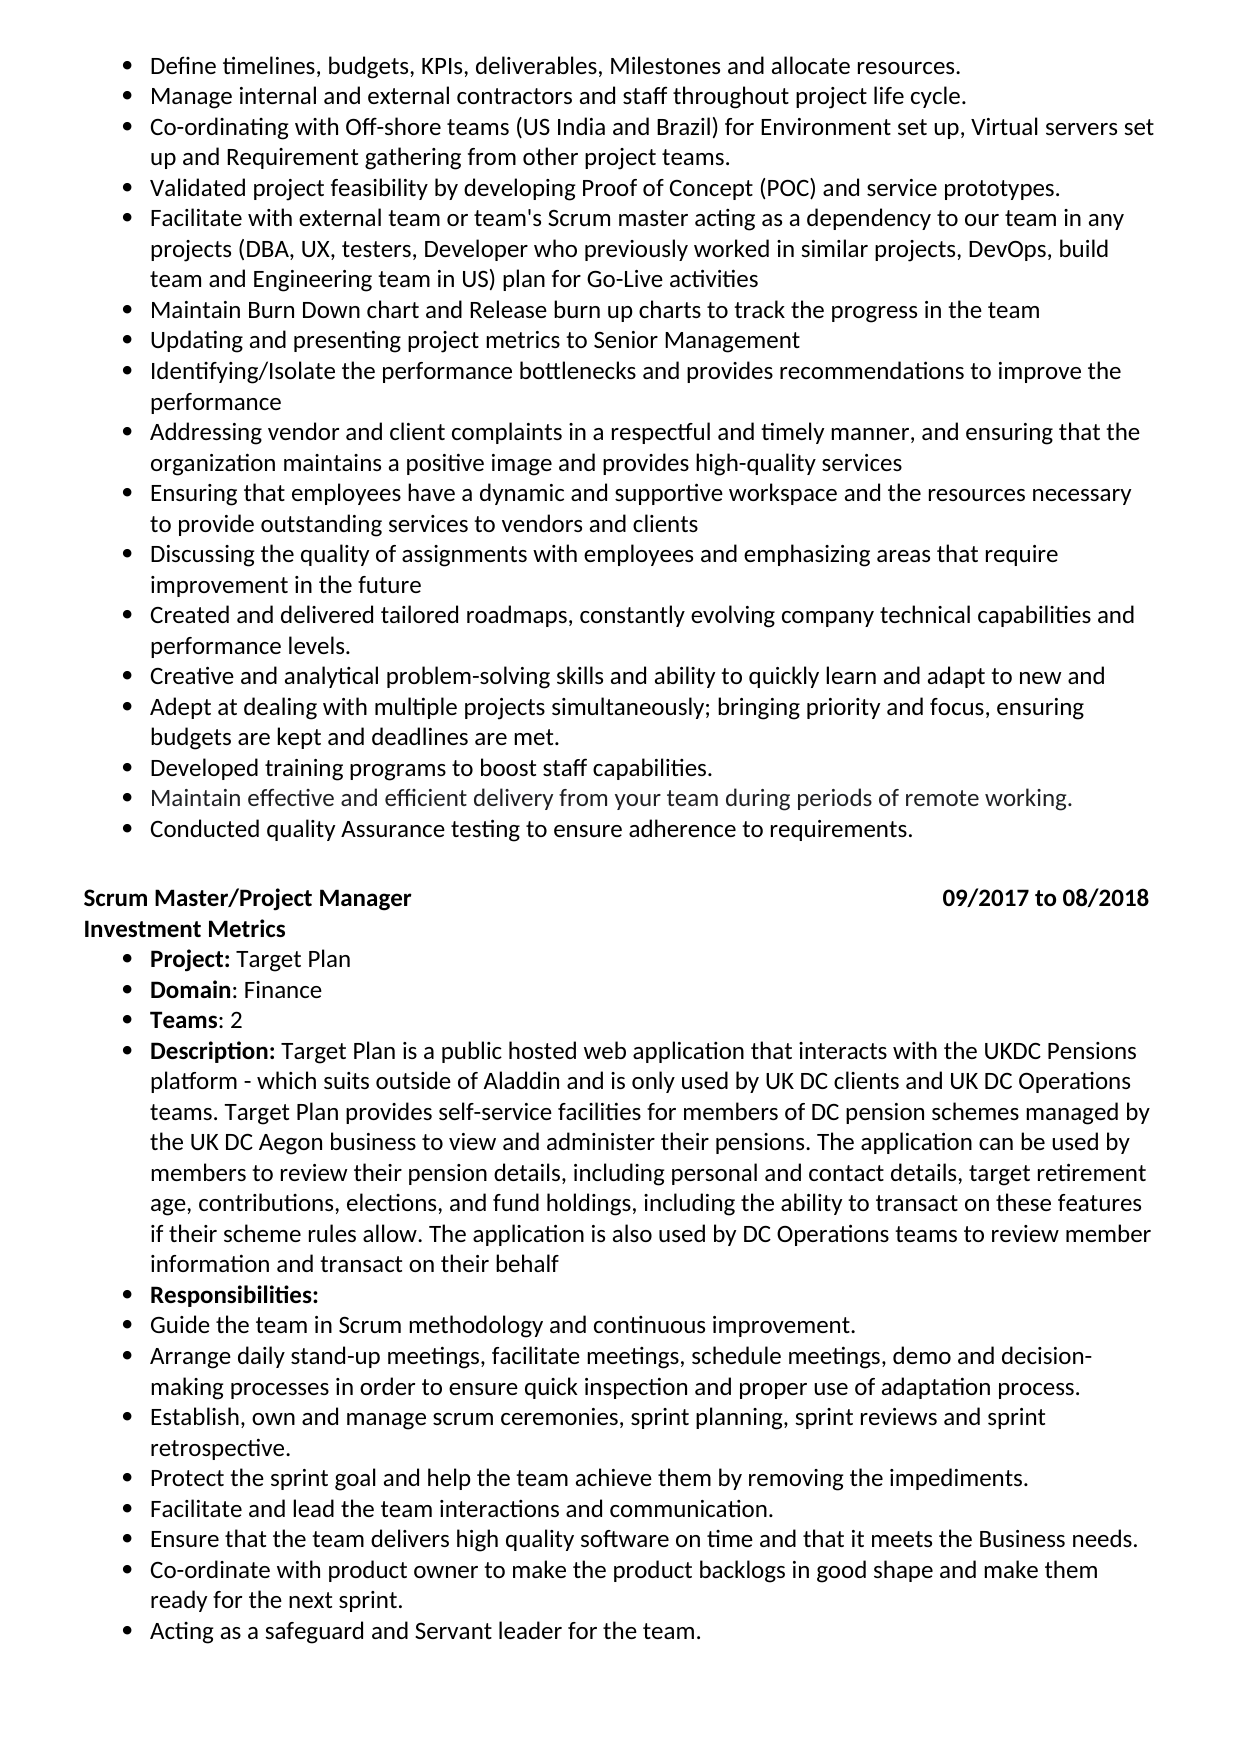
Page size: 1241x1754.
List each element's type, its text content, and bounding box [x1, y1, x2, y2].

list Facilitate and lead the team interactions and communication. [117, 1493, 1157, 1523]
list Discussing the quality of assignments with employees and emphasizing areas that require improvement in the future [117, 538, 1157, 599]
list Establish, own and manage scrum ceremonies, sprint planning, sprint reviews and sprint retrospective. [117, 1401, 1157, 1462]
list Creative and analytical problem-solving skills and ability to quickly learn and adapt to new and [117, 660, 1157, 691]
list Arrange daily stand-up meetings, facilitate meetings, schedule meetings, demo and decision-making processes in order to ensure quick inspection and proper use of adaptation process. [117, 1340, 1157, 1401]
list Updating and presenting project metrics to Senior Management [117, 325, 1157, 355]
list Project: Target Plan [117, 943, 1157, 974]
list Created and delivered tailored roadmaps, constantly evolving company technical capabilities and performance levels. [117, 599, 1157, 660]
list Protect the sprint goal and help the team achieve them by removing the impediments. [117, 1462, 1157, 1493]
text Scrum Master/Project Manager 09/2017 to 08/2018 [83, 882, 1157, 913]
list Conducted quality Assurance testing to ensure adherence to requirements. [117, 813, 1157, 843]
list Acting as a safeguard and Servant leader for the team. [117, 1615, 1157, 1645]
list Identifying/Isolate the performance bottlenecks and provides recommendations to improve the performance [117, 355, 1157, 416]
list Validated project feasibility by developing Proof of Concept (POC) and service prototypes. [117, 172, 1157, 203]
text Investment Metrics [83, 913, 1157, 943]
list Ensuring that employees have a dynamic and supportive workspace and the resources necessary to provide outstanding services to vendors and clients [117, 477, 1157, 538]
list Responsibilities: [117, 1279, 1157, 1310]
list Developed training programs to boost staff capabilities. [117, 752, 1157, 782]
list Teams: 2 [117, 1004, 1157, 1035]
list Maintain Burn Down chart and Release burn up charts to track the progress in the team [117, 294, 1157, 325]
list Define timelines, budgets, KPIs, deliverables, Milestones and allocate resources. [117, 50, 1157, 81]
list Co-ordinate with product owner to make the product backlogs in good shape and make them ready for the next sprint. [117, 1554, 1157, 1615]
list Domain: Finance [117, 974, 1157, 1004]
list Adept at dealing with multiple projects simultaneously; bringing priority and focus, ensuring budgets are kept and deadlines are met. [117, 691, 1157, 752]
list Guide the team in Scrum methodology and continuous improvement. [117, 1310, 1157, 1340]
list Manage internal and external contractors and staff throughout project life cycle. [117, 81, 1157, 111]
list Ensure that the team delivers high quality software on time and that it meets the Business needs. [117, 1523, 1157, 1554]
list Description: Target Plan is a public hosted web application that interacts with the UKDC Pensions platform - which suits outside of Aladdin and is only used by UK DC clients and UK DC Operations teams. Target Plan provides self-service facilities for members of DC pension schemes managed by the UK DC Aegon business to view and administer their pensions. The application can be used by members to review their pension details, including personal and contact details, target retirement age, contributions, elections, and fund holdings, including the ability to transact on these features if their scheme rules allow. The application is also used by DC Operations teams to review member information and transact on their behalf [117, 1035, 1157, 1279]
list Facilitate with external team or team's Scrum master acting as a dependency to our team in any projects (DBA, UX, testers, Developer who previously worked in similar projects, DevOps, build team and Engineering team in US) plan for Go-Live activities [117, 203, 1157, 294]
list Co-ordinating with Off-shore teams (US India and Brazil) for Environment set up, Virtual servers set up and Requirement gathering from other project teams. [117, 111, 1157, 172]
list Addressing vendor and client complaints in a respectful and timely manner, and ensuring that the organization maintains a positive image and provides high-quality services [117, 416, 1157, 477]
list Maintain effective and efficient delivery from your team during periods of remote working. [117, 782, 1157, 813]
